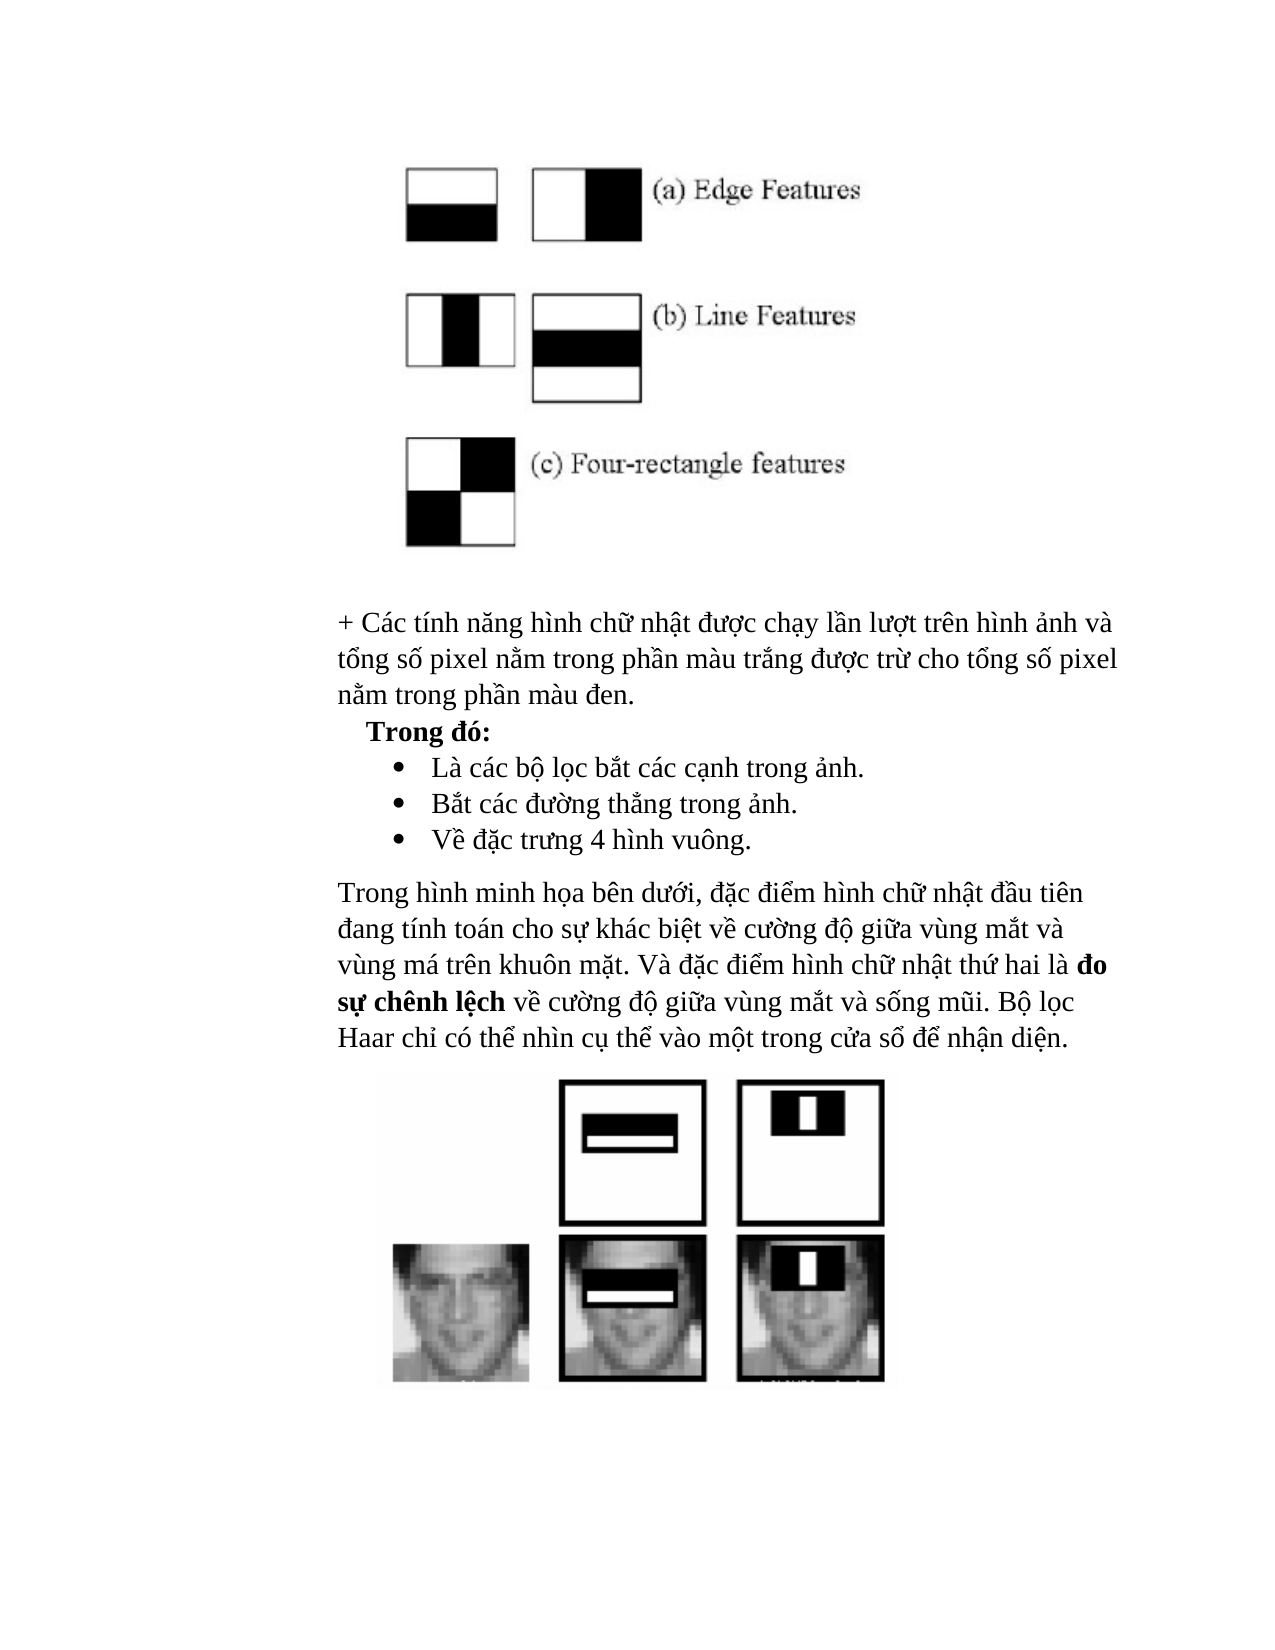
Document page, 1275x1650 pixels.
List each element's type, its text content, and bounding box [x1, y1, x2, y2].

list + Các tính năng hình chữ nhật được chạy lần lượt trên hình ảnh và tổng số pixel nằm trong phần màu trắng được trừ cho tổng số pixel nằm trong phần màu đen. [337, 605, 1125, 711]
list Về đặc trưng 4 hình vuông. [394, 822, 1125, 856]
picture [387, 150, 888, 574]
text Trong hình minh họa bên dưới, đặc điểm hình chữ nhật đầu tiên đang tính toán cho sự khác biệt về cường độ giữa vùng mắt và vùng má trên khuôn mặt. Và đặc điểm hình chữ nhật thứ hai là đo sự chênh lệch về cường độ giữa vùng mắt và sống mũi. Bộ lọc Haar chỉ có thể nhìn cụ thể vào một trong cửa sổ để nhận diện. [337, 875, 1125, 1053]
list Trong đó: [366, 714, 1125, 747]
list Là các bộ lọc bắt các cạnh trong ảnh. [394, 750, 1125, 783]
picture [376, 1072, 899, 1390]
list Bắt các đường thẳng trong ảnh. [394, 786, 1125, 820]
